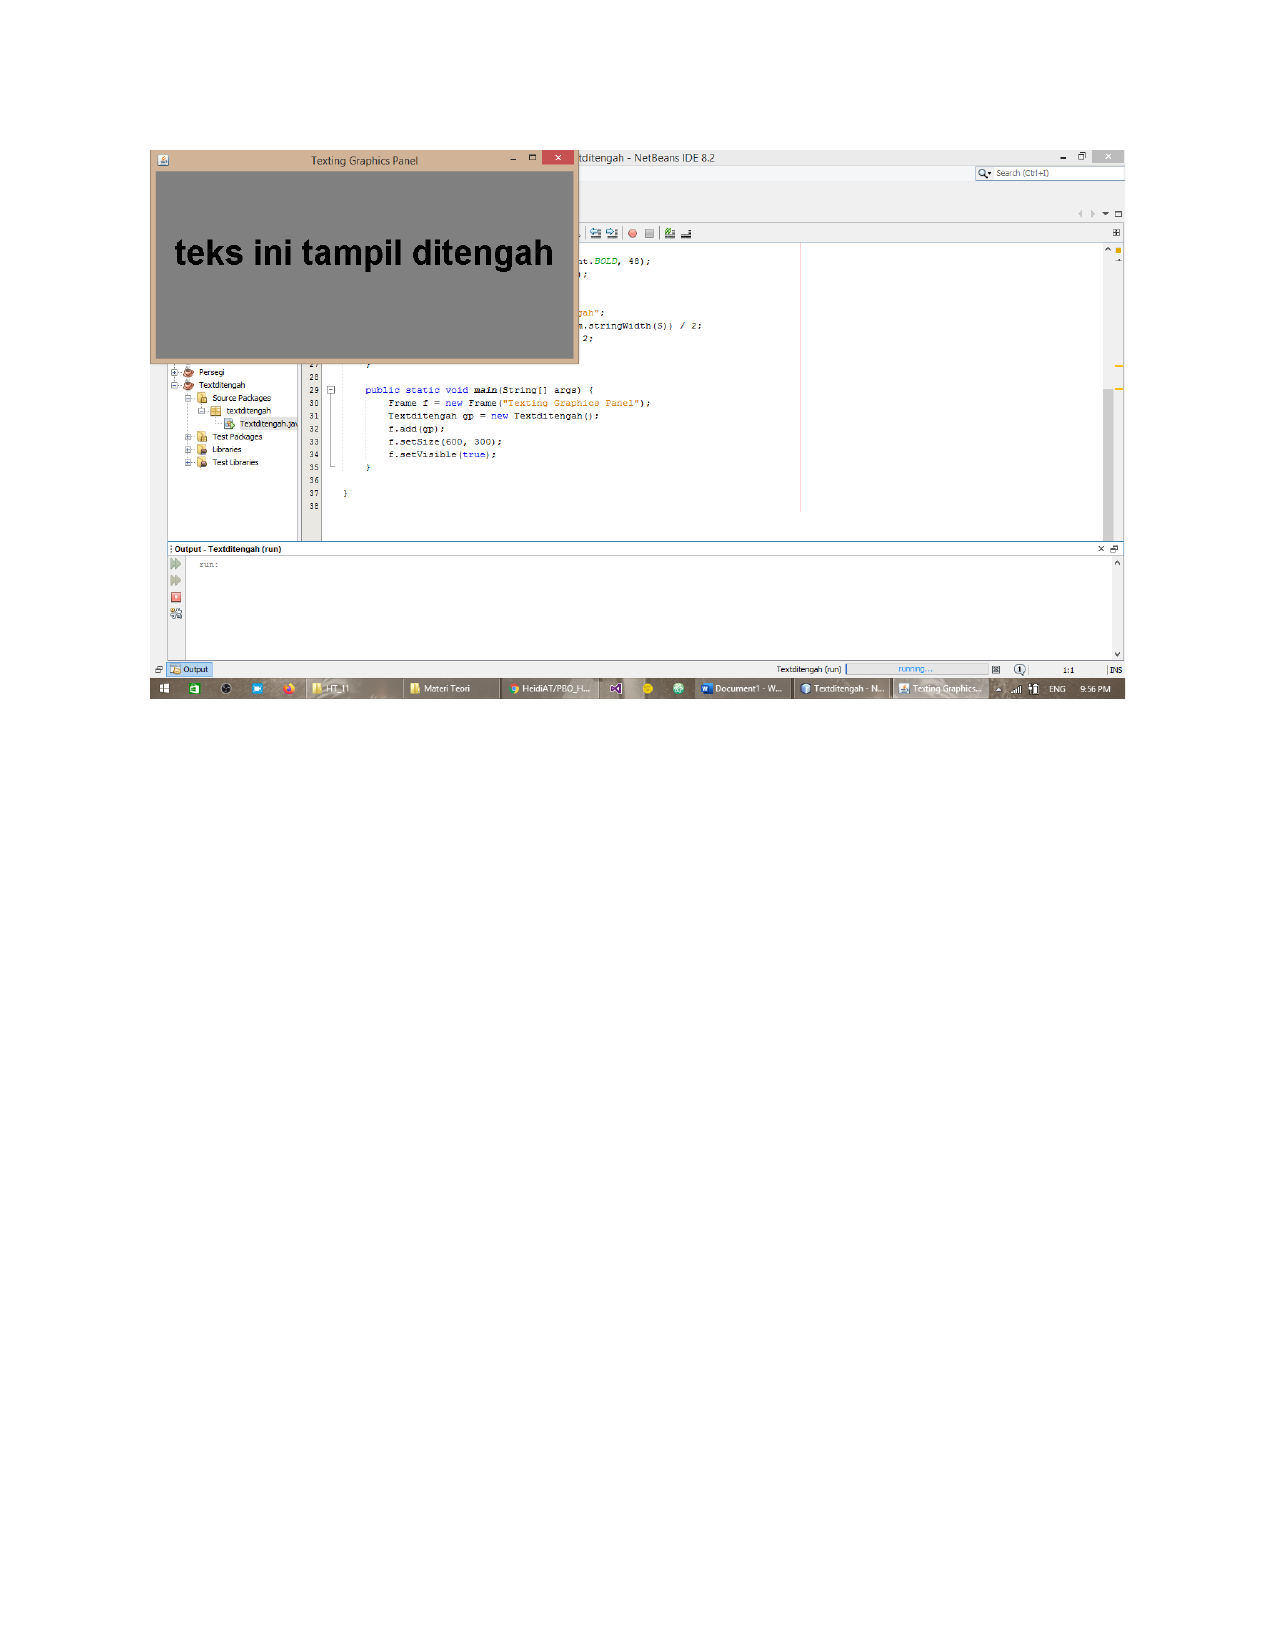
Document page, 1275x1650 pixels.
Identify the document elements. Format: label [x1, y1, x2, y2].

picture [150, 150, 1125, 699]
